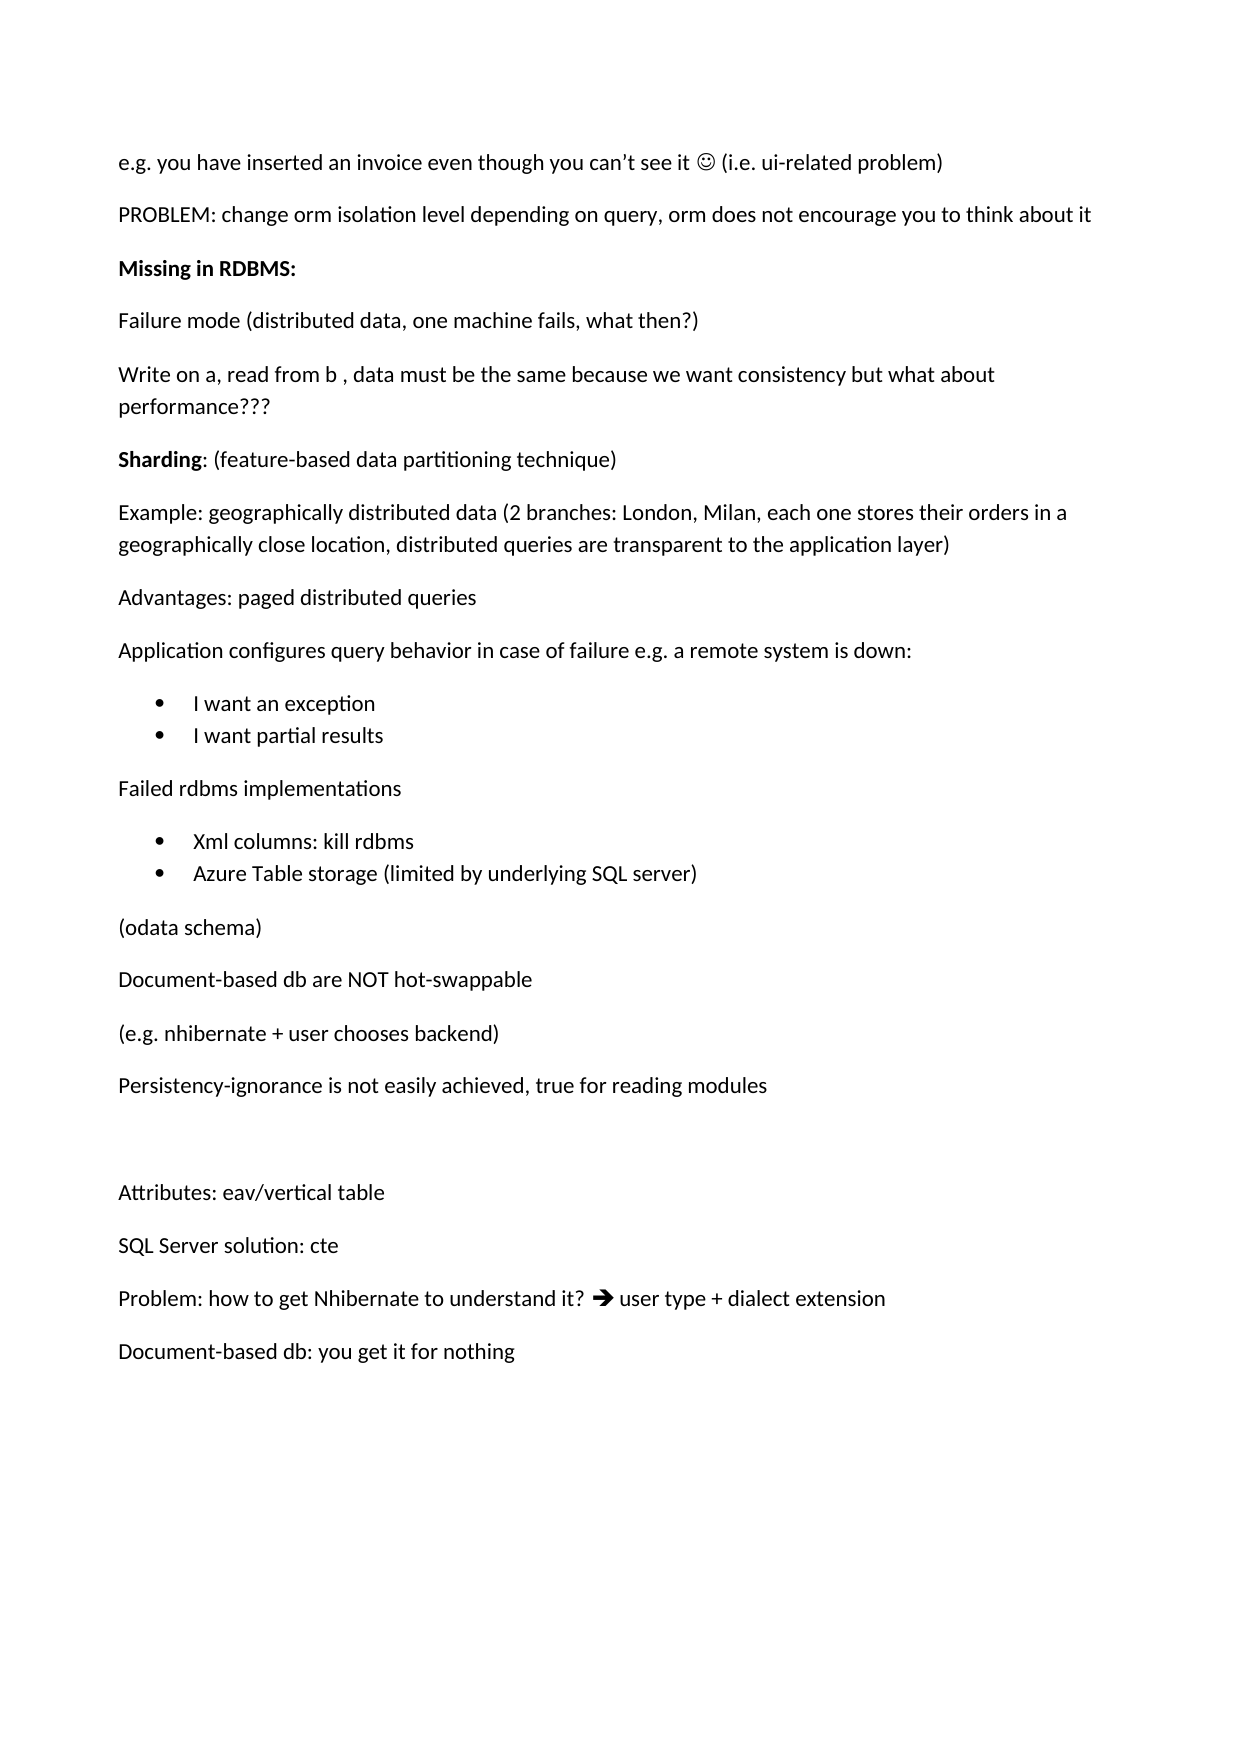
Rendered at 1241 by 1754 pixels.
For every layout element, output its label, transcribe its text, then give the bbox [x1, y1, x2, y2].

text Missing in RDBMS: [118, 254, 1122, 282]
text (odata schema) [118, 913, 1122, 941]
list Xml columns: kill rdbms [156, 827, 1122, 855]
text Advantages: paged distributed queries [118, 583, 1122, 611]
text Persistency-ignorance is not easily achieved, true for reading modules [118, 1072, 1122, 1100]
text Application configures query behavior in case of failure e.g. a remote system is down: [118, 636, 1122, 664]
text Attributes: eav/vertical table [118, 1178, 1122, 1206]
list Azure Table storage (limited by underlying SQL server) [156, 859, 1122, 888]
text Document-based db are NOT hot-swappable [118, 966, 1122, 994]
text Document-based db: you get it for nothing [118, 1337, 1122, 1365]
text Example: geographically distributed data (2 branches: London, Milan, each one stores their orders in a geographically close location, distributed queries are transparent to the application layer) [118, 498, 1122, 558]
text Failure mode (distributed data, one machine fails, what then?) [118, 307, 1122, 335]
text e.g. you have inserted an invoice even though you can’t see it (i.e. ui-related problem) [118, 148, 1122, 176]
text SQL Server solution: cte [118, 1231, 1122, 1259]
text Problem: how to get Nhibernate to understand it? user type + dialect extension [118, 1284, 1122, 1312]
text Write on a, read from b , data must be the same because we want consistency but what about performance??? [118, 360, 1122, 420]
text Failed rdbms implementations [118, 774, 1122, 802]
text (e.g. nhibernate + user chooses backend) [118, 1019, 1122, 1047]
list I want an exception [156, 689, 1122, 717]
list I want partial results [156, 721, 1122, 749]
text PROBLEM: change orm isolation level depending on query, orm does not encourage you to think about it [118, 201, 1122, 229]
text Sharding: (feature-based data partitioning technique) [118, 445, 1122, 473]
